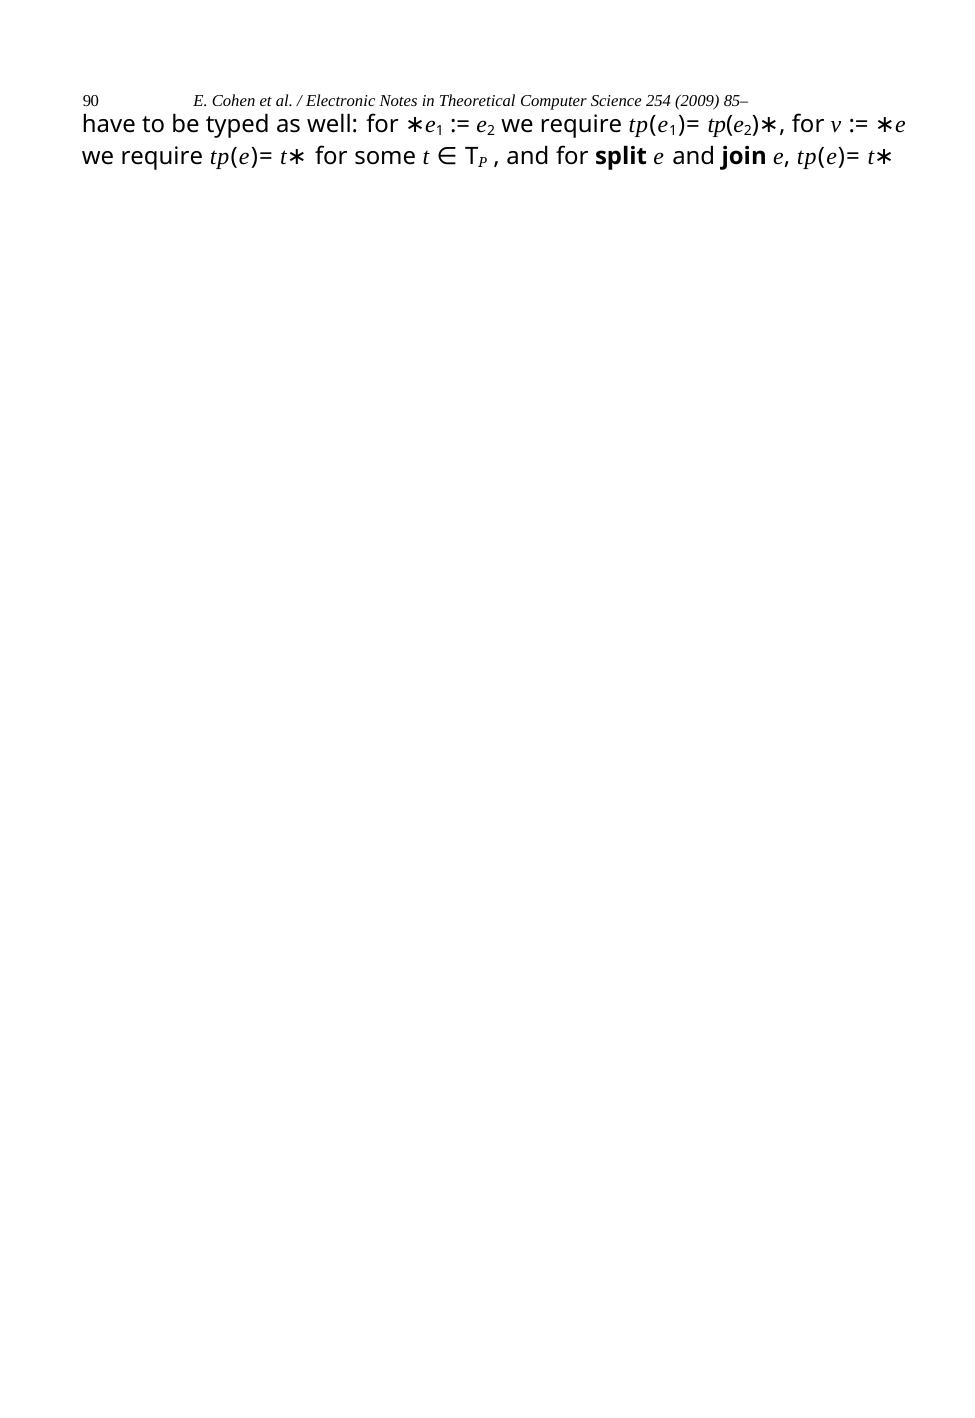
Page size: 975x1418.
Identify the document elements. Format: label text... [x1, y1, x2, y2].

text we require tp(e)= t∗ for some t ∈ TP , and for split e and join e, tp(e)= t∗ [82, 138, 944, 172]
text have to be typed as well: for ∗e1 := e2 we require tp(e1)= tp(e2)∗, for v := ∗e [82, 108, 944, 138]
